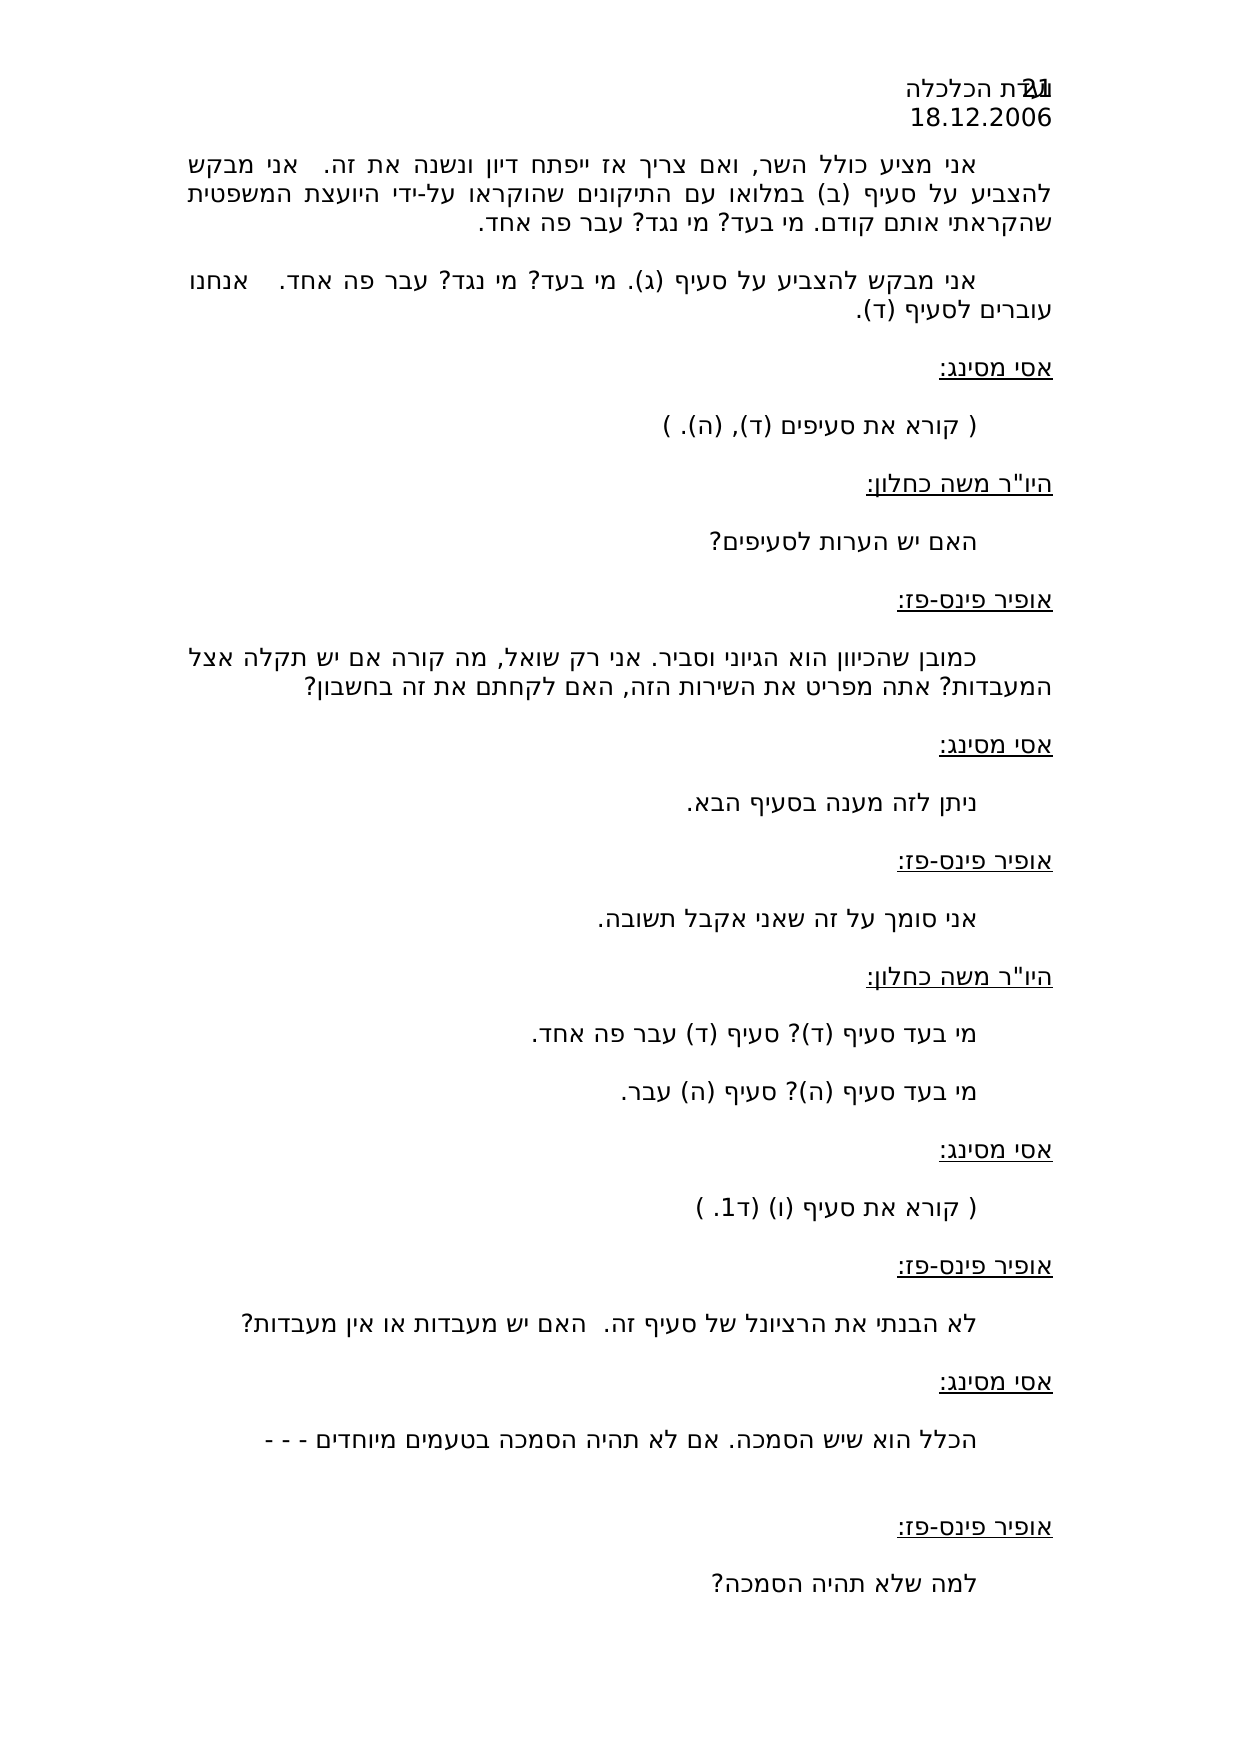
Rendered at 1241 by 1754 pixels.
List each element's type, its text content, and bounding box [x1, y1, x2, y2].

text ניתן לזה מענה בסעיף הבא. [187, 788, 1053, 817]
text אופיר פינס-פז: [187, 1512, 1053, 1541]
text ( קורא את סעיפים (ד), (ה). ) [187, 411, 1053, 440]
text היו"ר משה כחלון: [187, 469, 1053, 498]
text הכלל הוא שיש הסמכה. אם לא תהיה הסמכה בטעמים מיוחדים - - - [187, 1425, 1053, 1454]
text אני סומך על זה שאני אקבל תשובה. [187, 904, 1053, 933]
text אופיר פינס-פז: [187, 1251, 1053, 1280]
text כמובן שהכיוון הוא הגיוני וסביר. אני רק שואל, מה קורה אם יש תקלה אצל המעבדות? אתה מפריט את השירות הזה, האם לקחתם את זה בחשבון? [187, 643, 1053, 701]
text מי בעד סעיף (ד)? סעיף (ד) עבר פה אחד. [187, 1019, 1053, 1049]
text אופיר פינס-פז: [187, 846, 1053, 875]
text אני מבקש להצביע על סעיף (ג). מי בעד? מי נגד? עבר פה אחד. אנחנו עוברים לסעיף (ד). [187, 266, 1053, 324]
text אסי מסינג: [187, 1367, 1053, 1396]
text האם יש הערות לסעיפים? [187, 527, 1053, 556]
text אסי מסינג: [187, 353, 1053, 382]
text אסי מסינג: [187, 1135, 1053, 1164]
text אופיר פינס-פז: [187, 585, 1053, 614]
text לא הבנתי את הרציונל של סעיף זה. האם יש מעבדות או אין מעבדות? [187, 1309, 1053, 1338]
text היו"ר משה כחלון: [187, 962, 1053, 991]
text מי בעד סעיף (ה)? סעיף (ה) עבר. [187, 1077, 1053, 1107]
text למה שלא תהיה הסמכה? [187, 1569, 1053, 1599]
text אני מציע כולל השר, ואם צריך אז ייפתח דיון ונשנה את זה. אני מבקש להצביע על סעיף (ב) במלואו עם התיקונים שהוקראו על-ידי היועצת המשפטית שהקראתי אותם קודם. מי בעד? מי נגד? עבר פה אחד. [187, 150, 1053, 237]
text ( קורא את סעיף (ו) (ד1. ) [187, 1193, 1053, 1222]
text אסי מסינג: [187, 730, 1053, 759]
